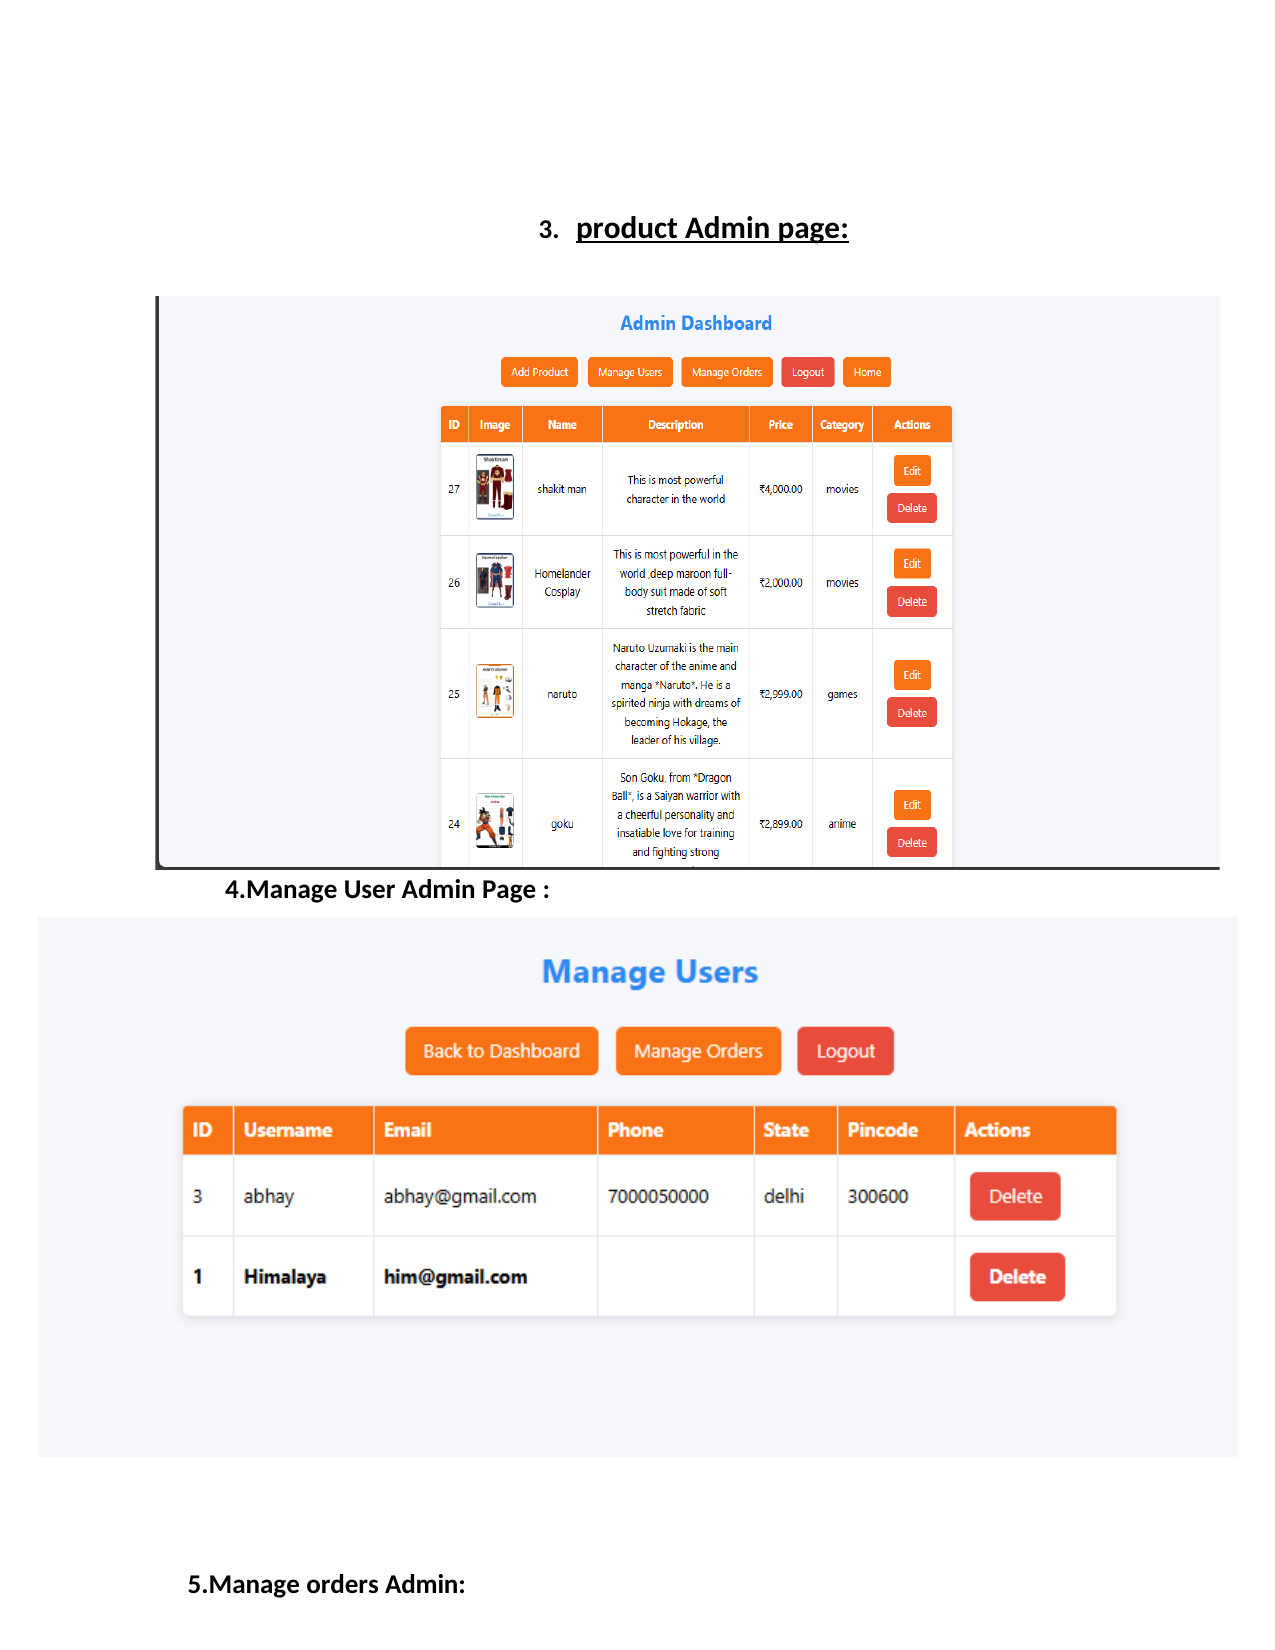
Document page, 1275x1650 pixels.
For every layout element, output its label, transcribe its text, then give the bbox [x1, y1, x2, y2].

text 5.Manage orders Admin: [187, 1567, 1237, 1600]
subtitle product Admin page: [222, 208, 1165, 246]
picture [155, 296, 1220, 870]
picture [37, 917, 1238, 1457]
list 4.Manage User Admin Page : [225, 872, 1237, 905]
